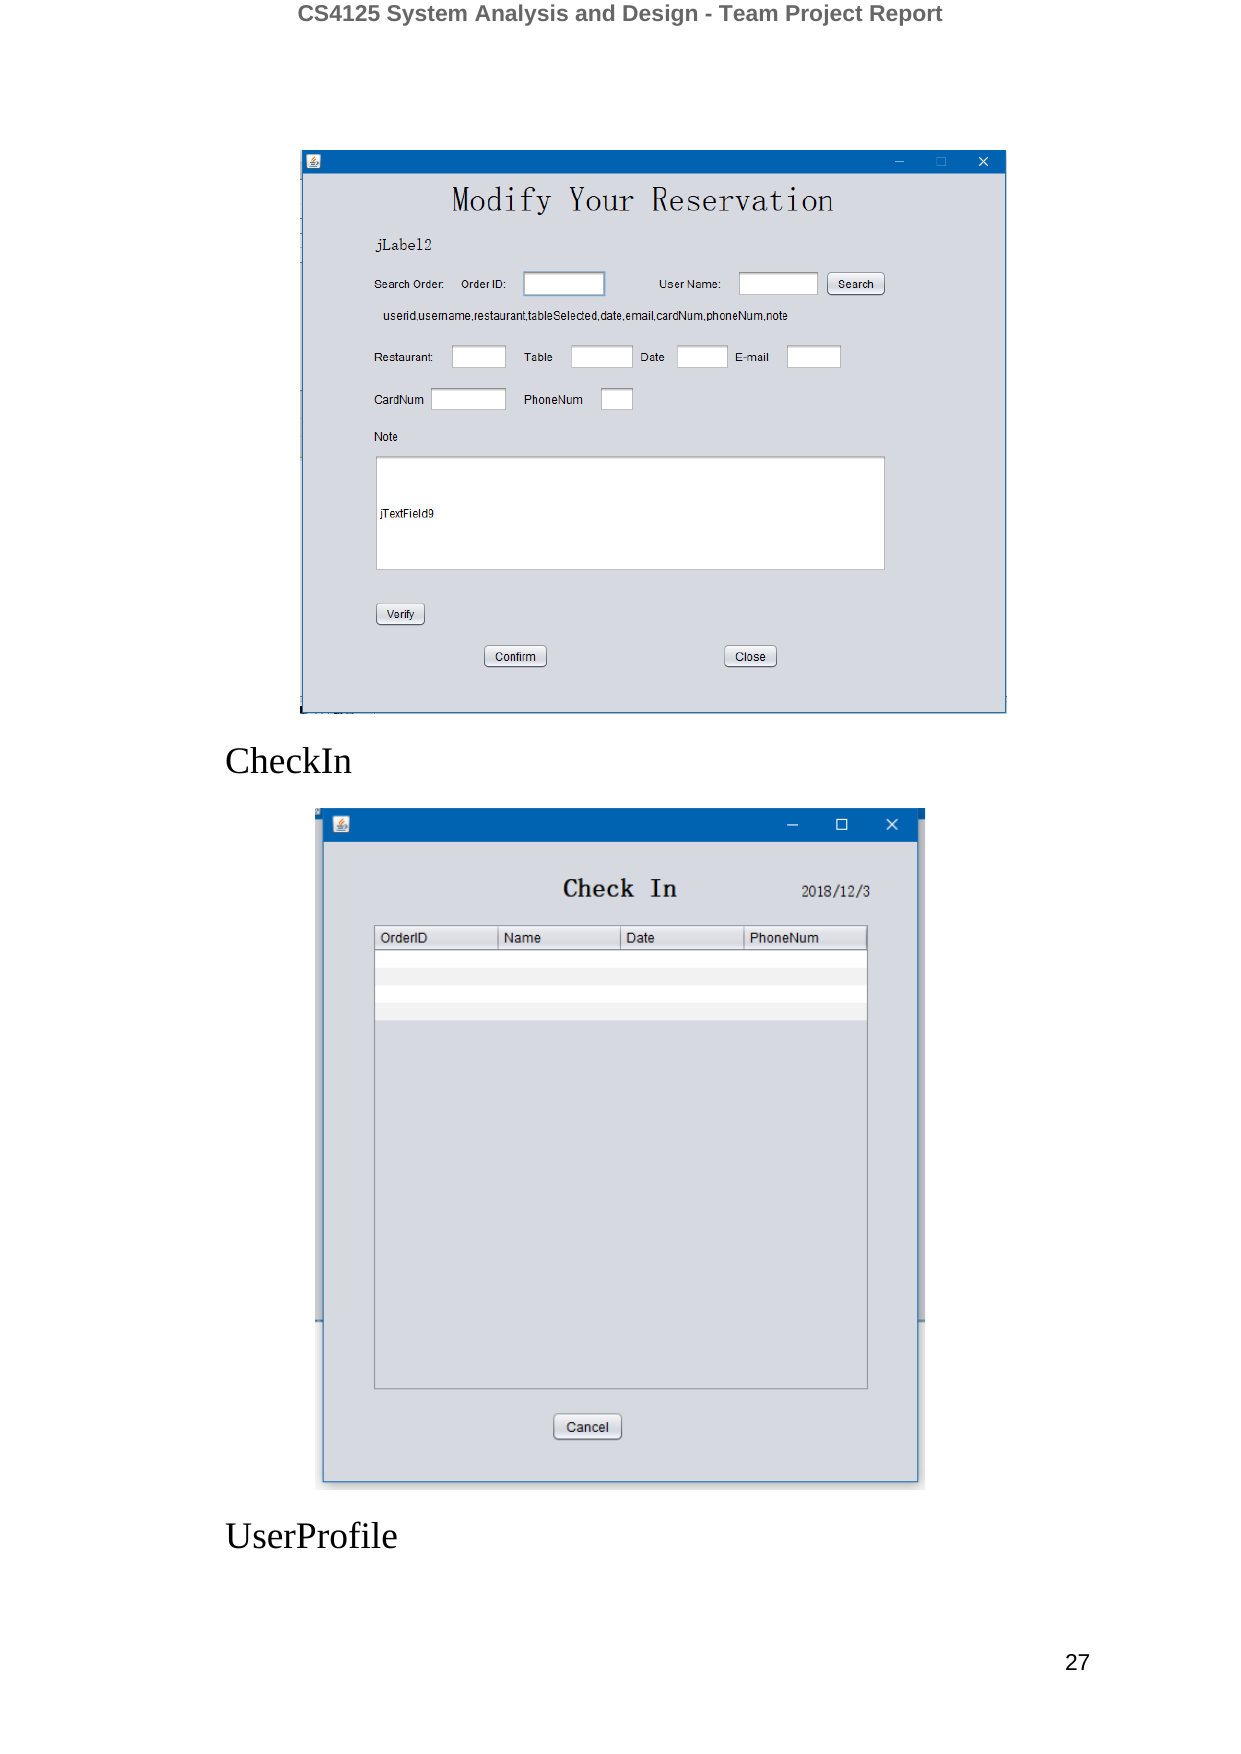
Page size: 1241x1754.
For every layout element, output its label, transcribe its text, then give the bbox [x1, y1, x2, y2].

text CheckIn [150, 738, 1090, 782]
picture [315, 808, 926, 1490]
picture [300, 150, 1007, 714]
text UserProfile [150, 1514, 1090, 1557]
